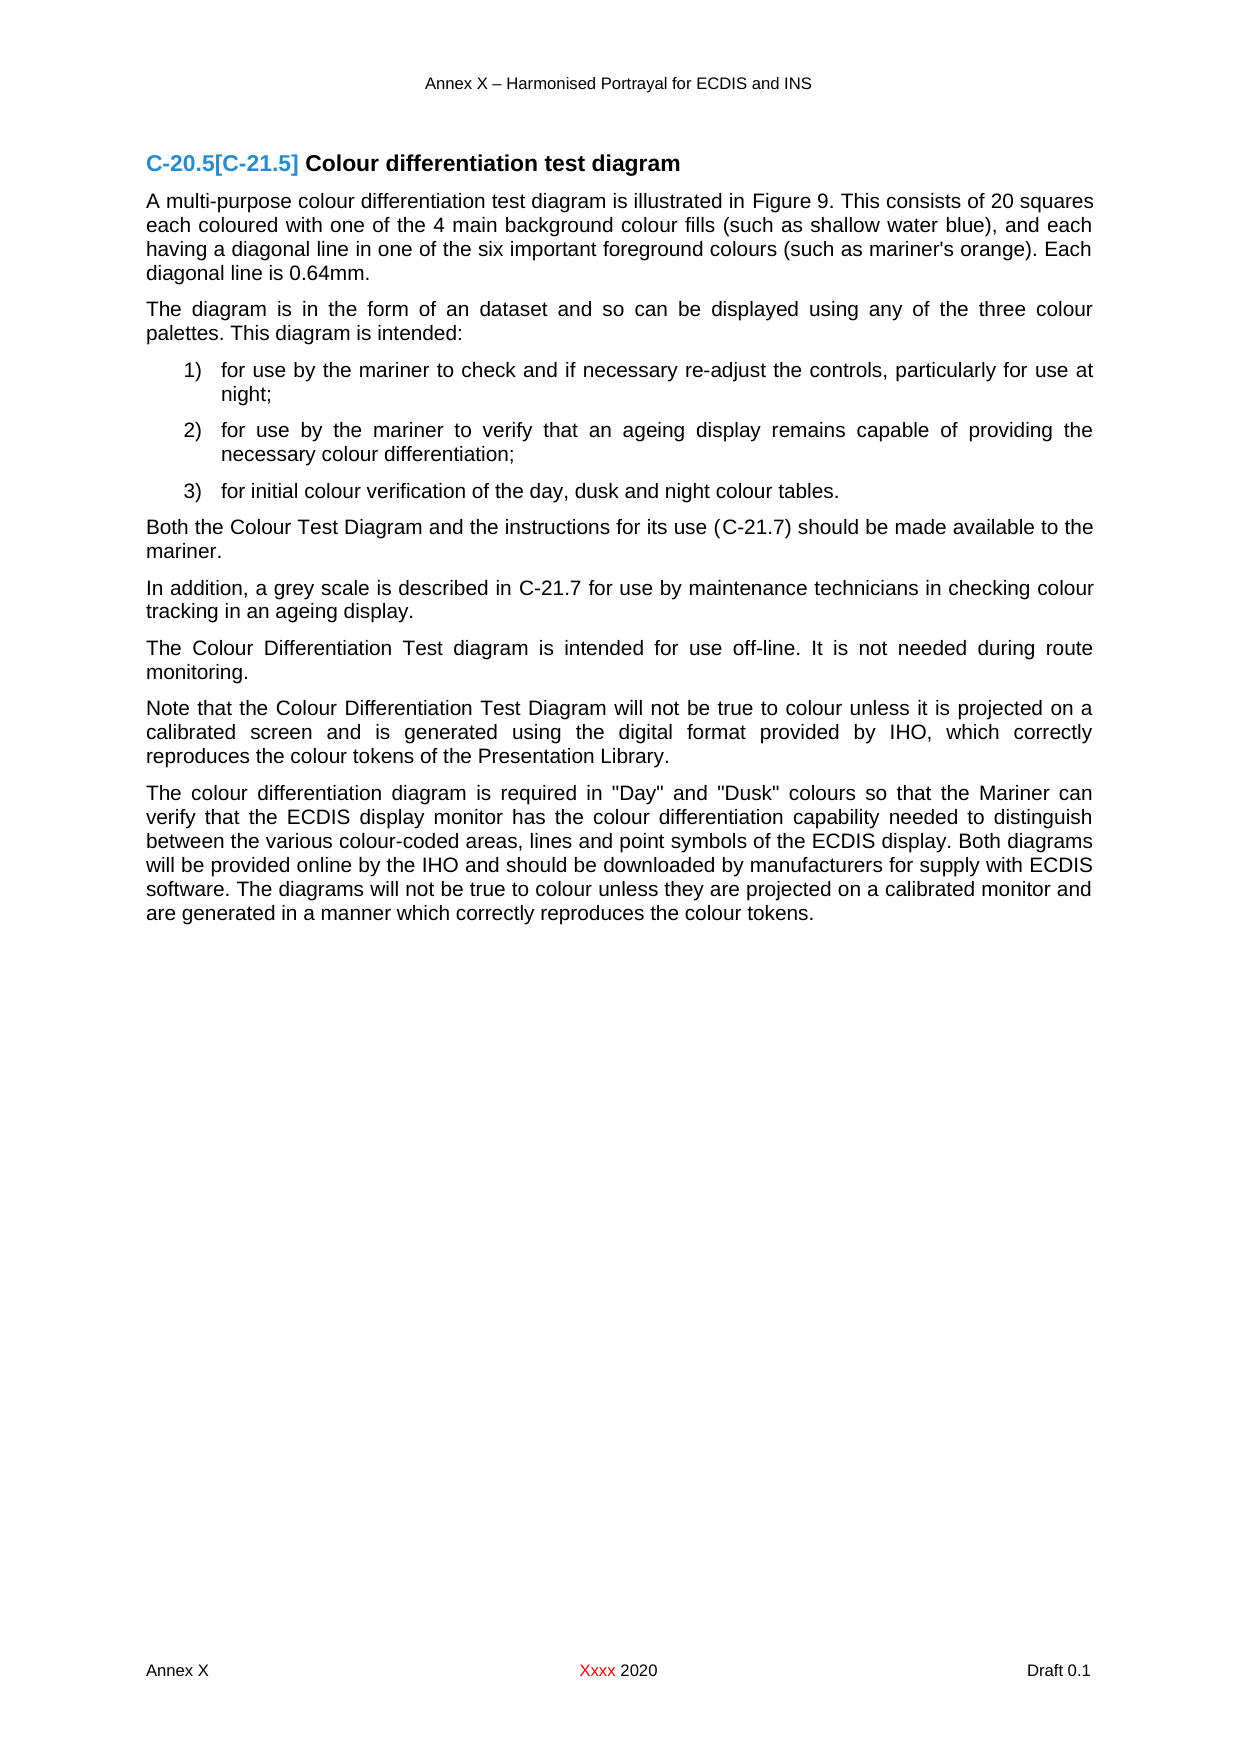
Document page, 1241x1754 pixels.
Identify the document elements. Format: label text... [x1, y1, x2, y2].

text Both the Colour Test Diagram and the instructions for its use () should be made available to the mariner. [146, 515, 1094, 563]
text Note that the Colour Differentiation Test Diagram will not be true to colour unless it is projected on a calibrated screen and is generated using the digital format provided by IHO, which correctly reproduces the colour tokens of the Presentation Library. [146, 696, 1094, 768]
subtitle Colour differentiation test diagram [146, 150, 1094, 176]
text The colour differentiation diagram is required in "Day" and "Dusk" colours so that the Mariner can verify that the ECDIS display monitor has the colour differentiation capability needed to distinguish between the various colour-coded areas, lines and point symbols of the ECDIS display. Both diagrams will be provided online by the IHO and should be downloaded by manufacturers for supply with ECDIS software. The diagrams will not be true to colour unless they are projected on a calibrated monitor and are generated in a manner which correctly reproduces the colour tokens. [146, 781, 1094, 924]
text The Colour Differentiation Test diagram is intended for use off-line. It is not needed during route monitoring. [146, 636, 1094, 684]
list for use by the mariner to verify that an ageing display remains capable of providing the necessary colour differentiation; [183, 418, 1094, 466]
text A multi-purpose colour differentiation test diagram is illustrated in . This consists of 20 squares each coloured with one of the 4 main background colour fills (such as shallow water blue), and each having a diagonal line in one of the six important foreground colours (such as mariner's orange). Each diagonal line is 0.64mm. [146, 189, 1094, 285]
text The diagram is in the form of an dataset and so can be displayed using any of the three colour palettes. This diagram is intended: [146, 297, 1094, 345]
list for use by the mariner to check and if necessary re-adjust the controls, particularly for use at night; [183, 358, 1094, 406]
list for initial colour verification of the day, dusk and night colour tables. [183, 478, 1094, 502]
text In addition, a grey scale is described in for use by maintenance technicians in checking colour tracking in an ageing display. [146, 575, 1094, 623]
